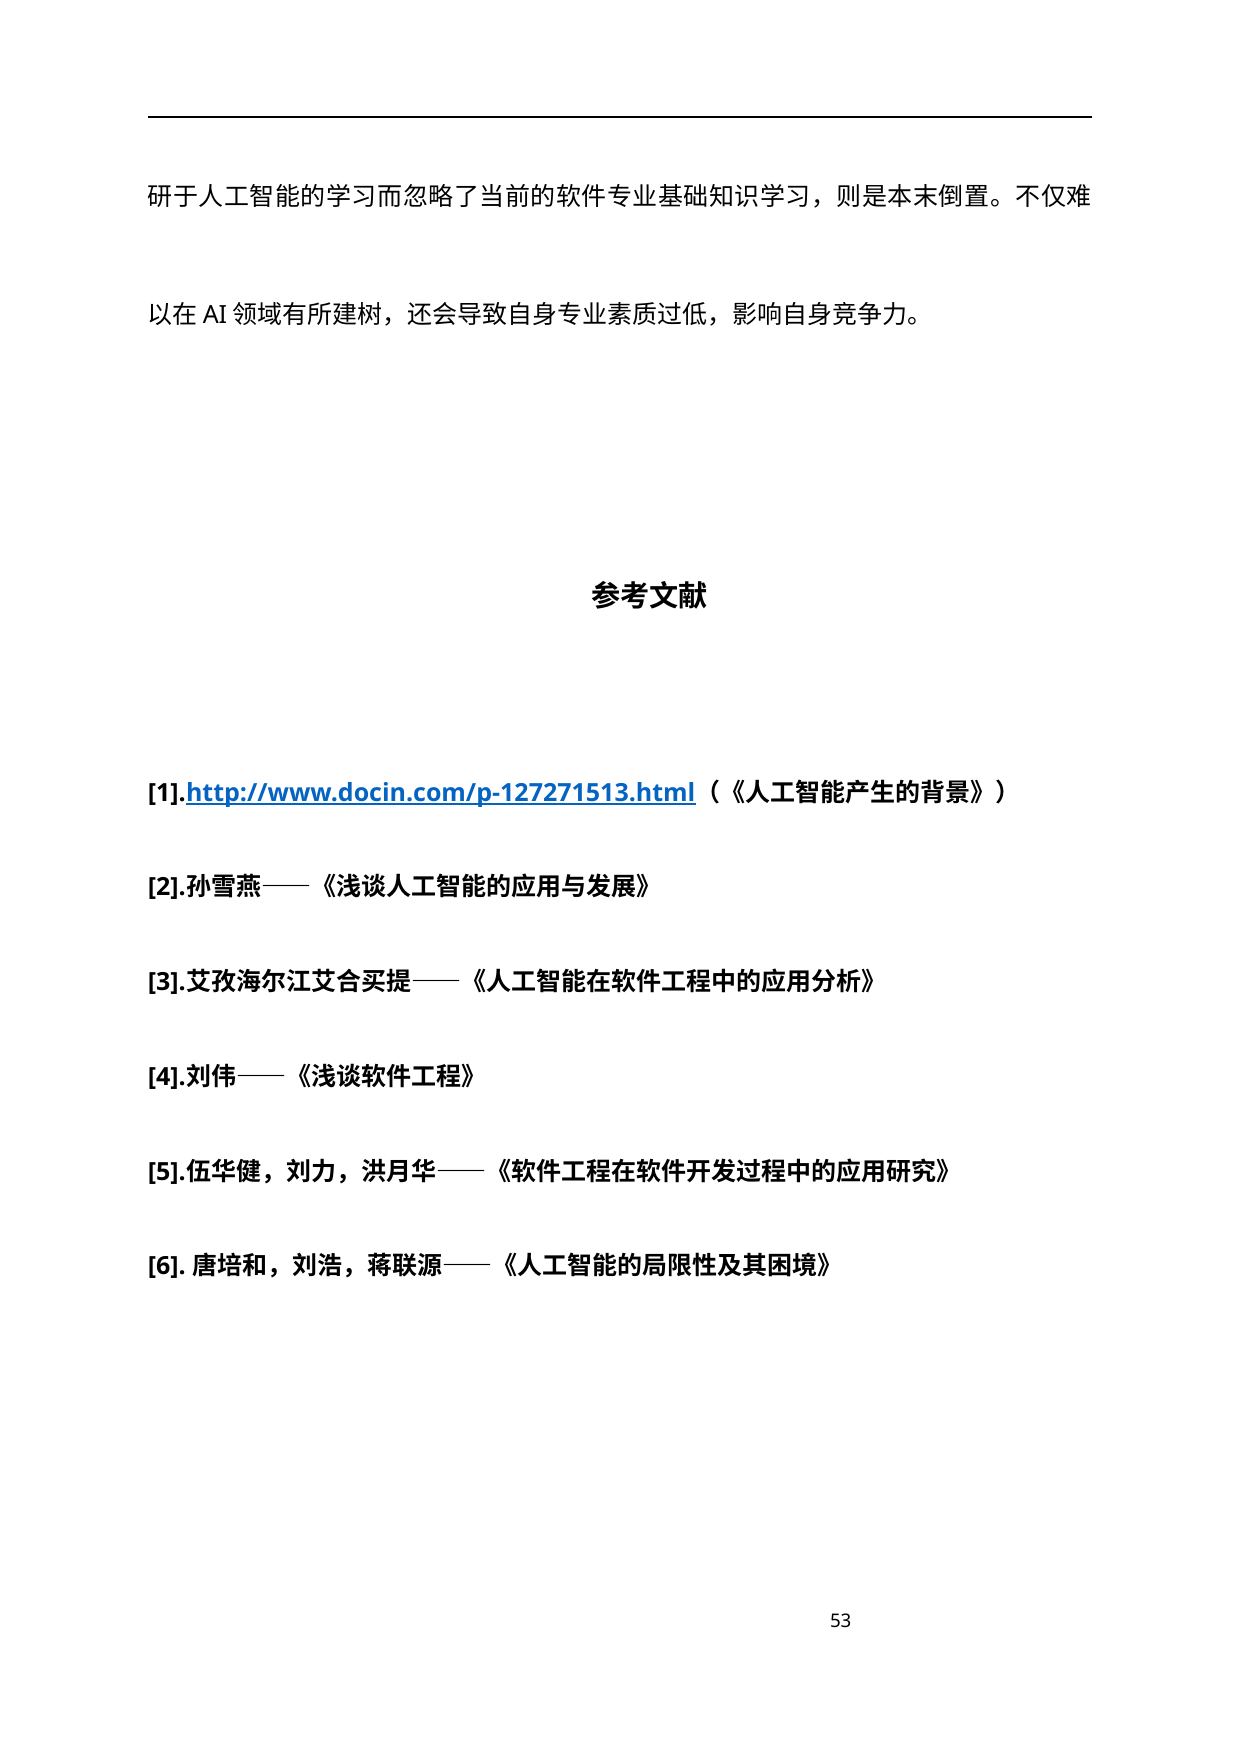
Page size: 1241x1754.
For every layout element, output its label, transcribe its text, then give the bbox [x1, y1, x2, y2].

text [1].http://www.docin.com/p-127271513.html（《人工智能产生的背景》） [148, 758, 1092, 823]
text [148, 162, 1092, 345]
text [6]. 唐培和，刘浩，蒋联源——《人工智能的局限性及其困境》 [148, 1231, 1092, 1296]
text [5].伍华健，刘力，洪月华——《软件工程在软件开发过程中的应用研究》 [148, 1137, 1092, 1202]
text [3].艾孜海尔江艾合买提——《人工智能在软件工程中的应用分析》 [148, 947, 1092, 1012]
text [4].刘伟——《浅谈软件工程》 [148, 1042, 1092, 1107]
text [2].孙雪燕——《浅谈人工智能的应用与发展》 [148, 852, 1092, 917]
text 参考文献 [148, 561, 1092, 626]
